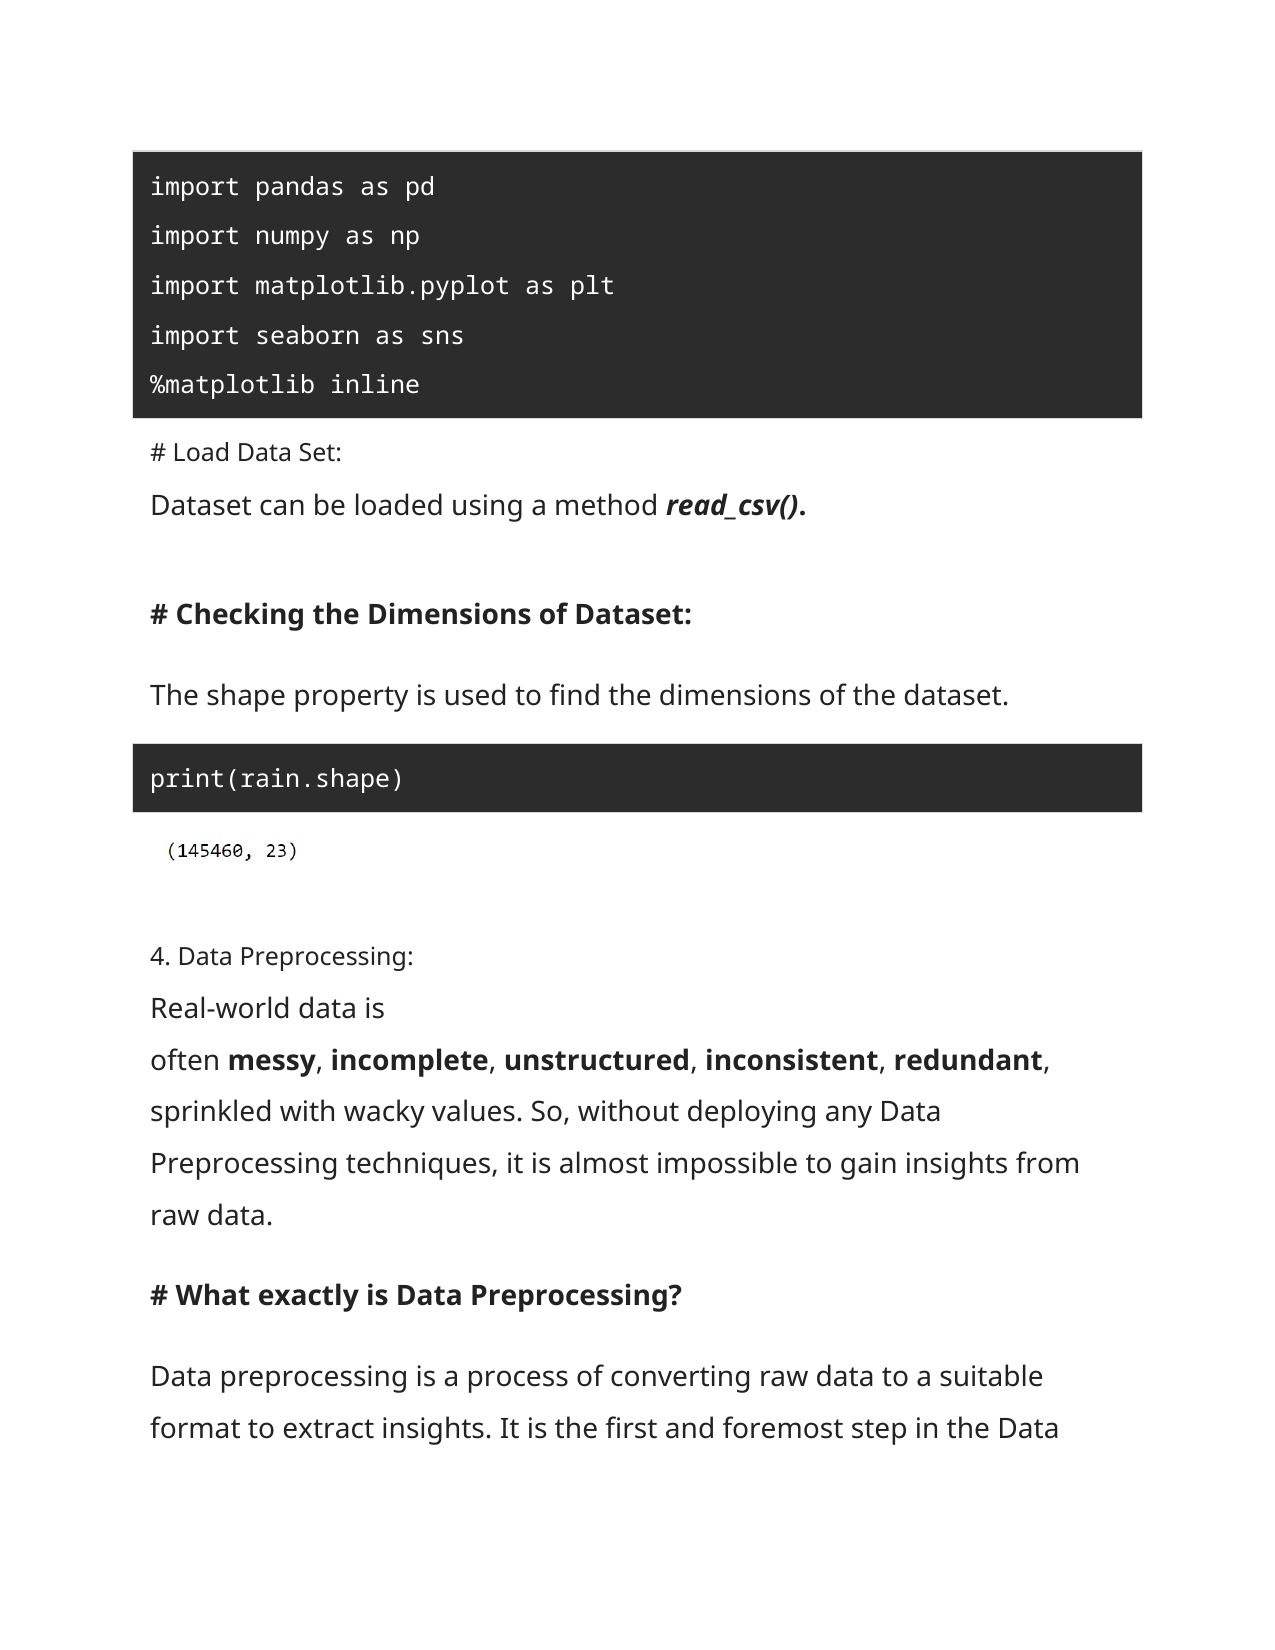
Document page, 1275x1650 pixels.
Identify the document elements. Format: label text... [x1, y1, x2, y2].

text %matplotlib inline [133, 349, 1142, 418]
text import numpy as np [133, 200, 1142, 249]
text Real-world data is often messy, incomplete, unstructured, inconsistent, redundant, sprinkled with wacky values. So, without deploying any Data Preprocessing techniques, it is almost impossible to gain insights from raw data. [150, 975, 1125, 1233]
text Dataset can be loaded using a method read_csv(). [150, 472, 1125, 523]
subtitle 4. Data Preprocessing: [150, 939, 1125, 973]
picture [150, 837, 1125, 862]
subtitle # Load Data Set: [150, 435, 1125, 469]
text import matplotlib.pyplot as plt [133, 249, 1142, 299]
text import pandas as pd [133, 152, 1142, 200]
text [150, 1343, 1125, 1446]
text # What exactly is Data Preprocessing? [150, 1262, 1125, 1314]
text # Checking the Dimensions of Dataset: [150, 581, 1125, 633]
text print(rain.shape) [133, 744, 1142, 812]
text The shape property is used to find the dimensions of the dataset. [150, 662, 1125, 713]
text import seaborn as sns [133, 299, 1142, 349]
